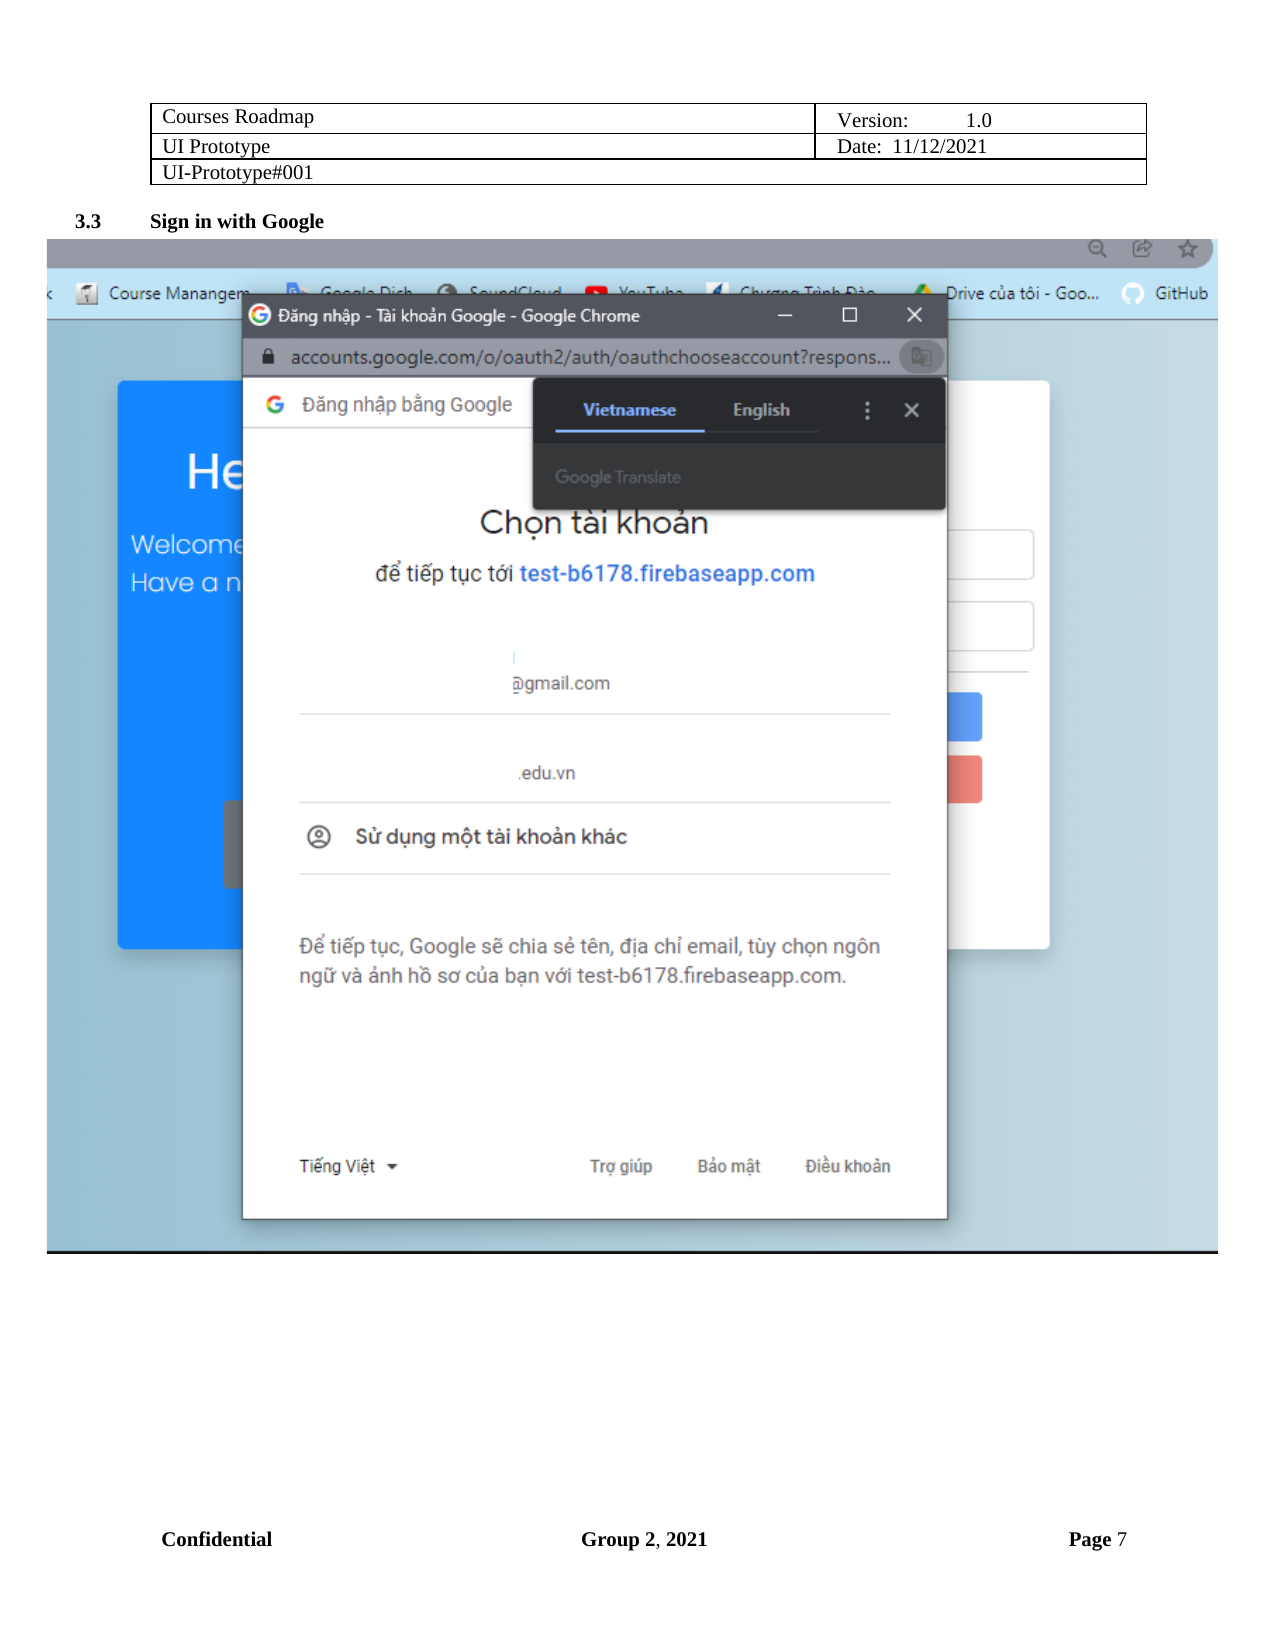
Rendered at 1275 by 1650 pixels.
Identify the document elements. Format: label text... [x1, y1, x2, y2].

subtitle Sign in with Google [75, 209, 1125, 233]
picture [46, 239, 1218, 1254]
